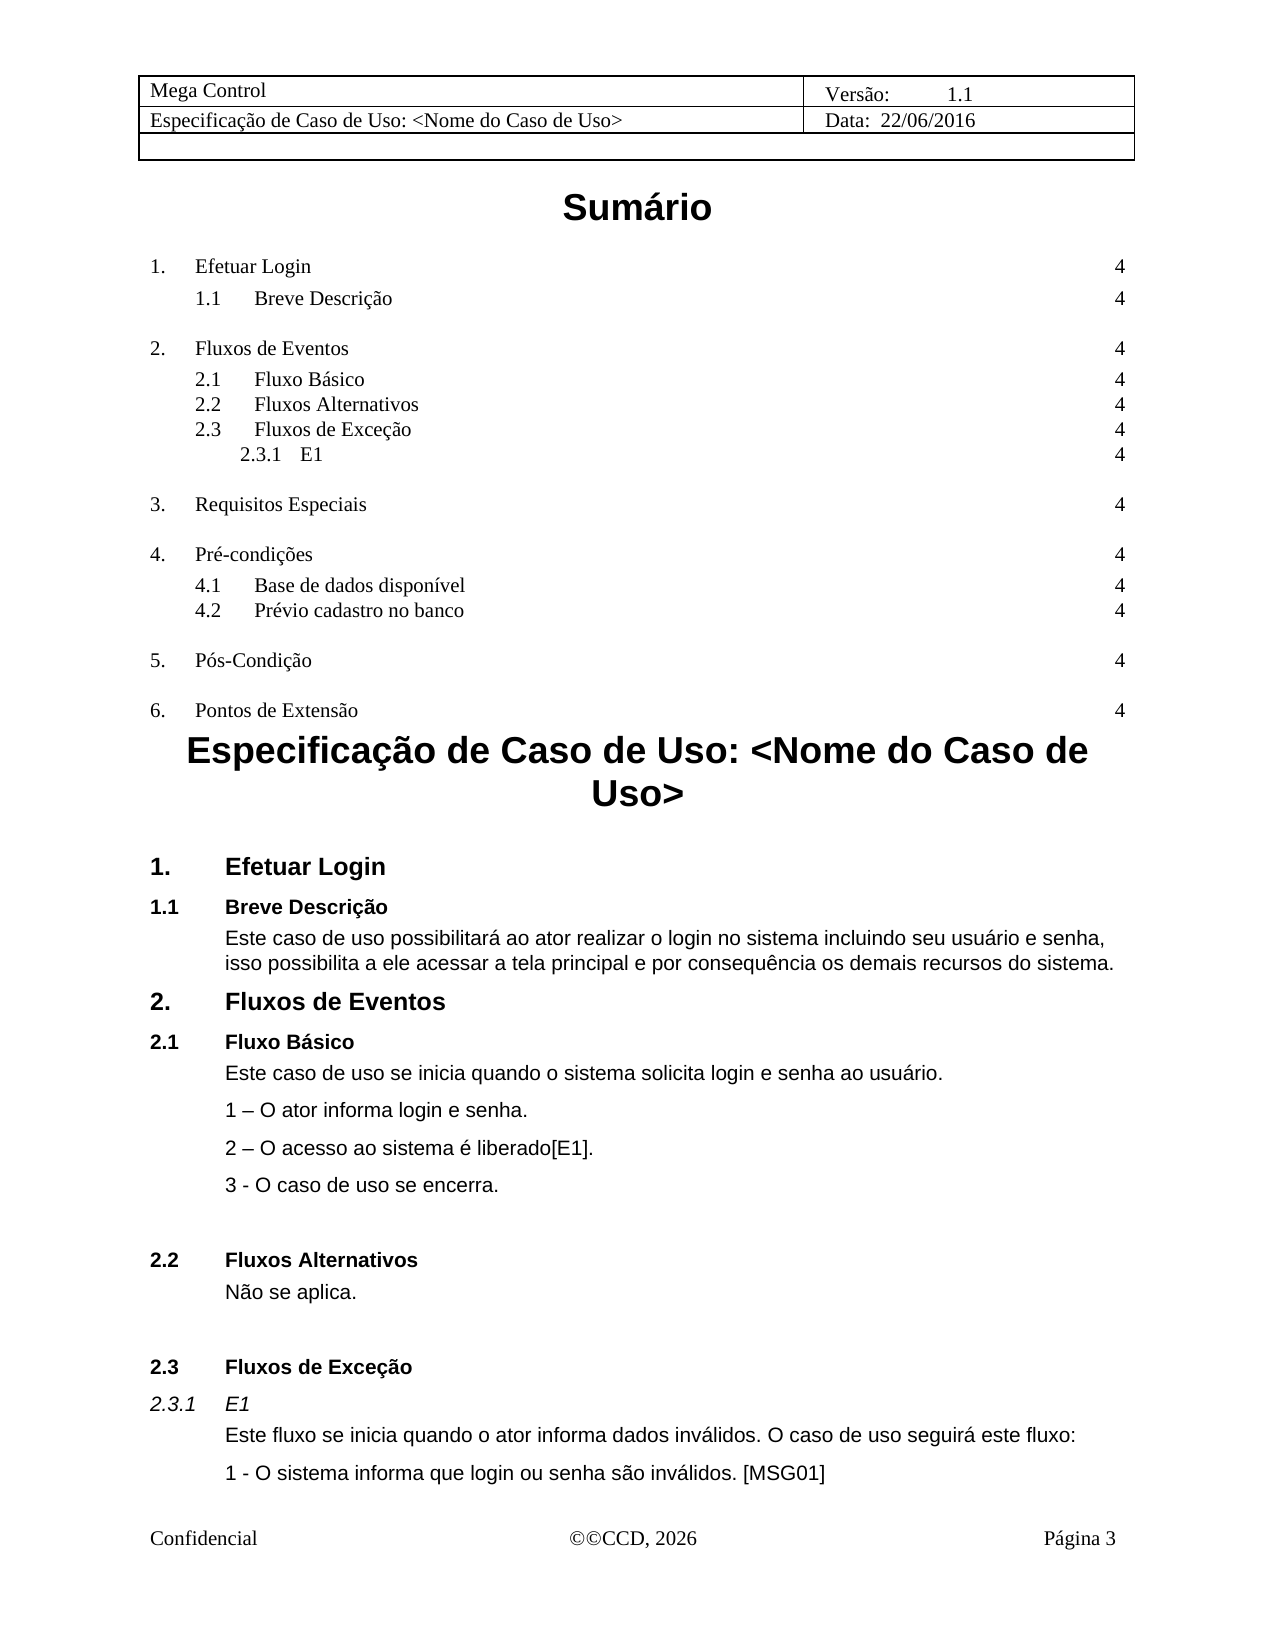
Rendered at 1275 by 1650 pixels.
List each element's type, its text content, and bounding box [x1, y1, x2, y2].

text 1 - O sistema informa que login ou senha são inválidos. [MSG01] [225, 1460, 1125, 1485]
text 4. Pré-condições 4 [150, 541, 1050, 566]
text 2.3 Fluxos de Exceção 4 [195, 416, 1050, 441]
subtitle Fluxos Alternativos [150, 1247, 1125, 1272]
subtitle Breve Descrição [150, 893, 1125, 918]
text Este caso de uso se inicia quando o sistema solicita login e senha ao usuário. [225, 1060, 1125, 1085]
subtitle Fluxo Básico [150, 1028, 1125, 1053]
title Sumário [150, 185, 1125, 228]
subtitle Fluxos de Eventos [150, 987, 1125, 1016]
text 2.1 Fluxo Básico 4 [195, 366, 1050, 391]
text 2. Fluxos de Eventos 4 [150, 335, 1050, 360]
text 3. Requisitos Especiais 4 [150, 491, 1050, 516]
text 6. Pontos de Extensão 4 [150, 697, 1050, 722]
subtitle Fluxos de Exceção [150, 1353, 1125, 1378]
text 1 – O ator informa login e senha. [225, 1097, 1125, 1122]
text 3 - O caso de uso se encerra. [225, 1172, 1125, 1197]
subtitle E1 [150, 1391, 1125, 1416]
text 4.1 Base de dados disponível 4 [195, 572, 1050, 597]
text 4.2 Prévio cadastro no banco 4 [195, 597, 1050, 622]
text 1.1 Breve Descrição 4 [195, 285, 1050, 310]
text Este fluxo se inicia quando o ator informa dados inválidos. O caso de uso seguirá este fluxo: [225, 1422, 1125, 1447]
title Especificação de Caso de Uso: Efetuar Login [150, 728, 1125, 815]
text 1. Efetuar Login 4 [150, 253, 1050, 278]
text Não se aplica. [225, 1278, 1125, 1303]
text 2.3.1 E1 4 [240, 441, 1125, 466]
text 5. Pós-Condição 4 [150, 647, 1050, 672]
subtitle Efetuar Login [150, 852, 1125, 881]
text 2 – O acesso ao sistema é liberado[E1]. [225, 1135, 1125, 1160]
text Este caso de uso possibilitará ao ator realizar o login no sistema incluindo seu usuário e senha, isso possibilita a ele acessar a tela principal e por consequência os demais recursos do sistema. [225, 925, 1125, 975]
text 2.2 Fluxos Alternativos 4 [195, 391, 1050, 416]
